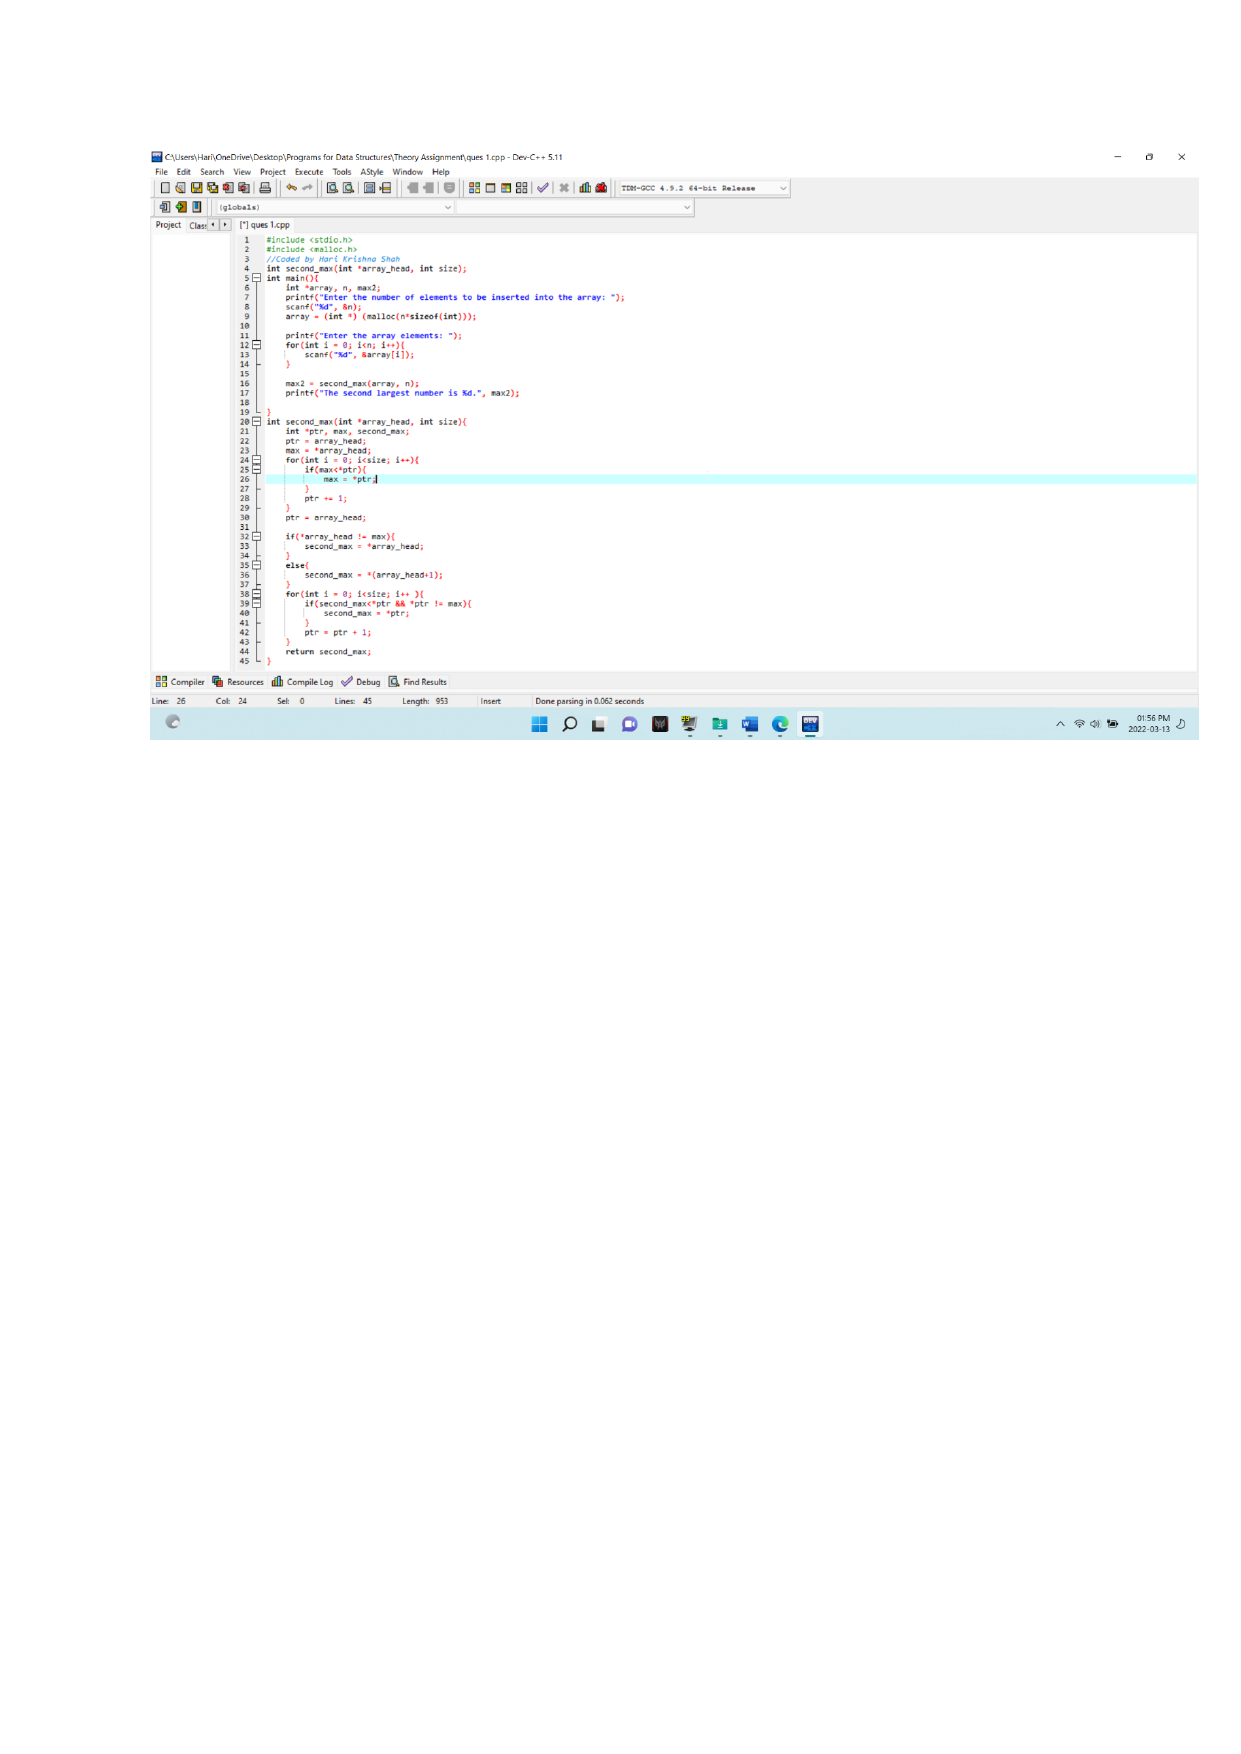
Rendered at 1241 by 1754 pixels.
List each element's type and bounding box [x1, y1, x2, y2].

picture [150, 150, 1199, 740]
